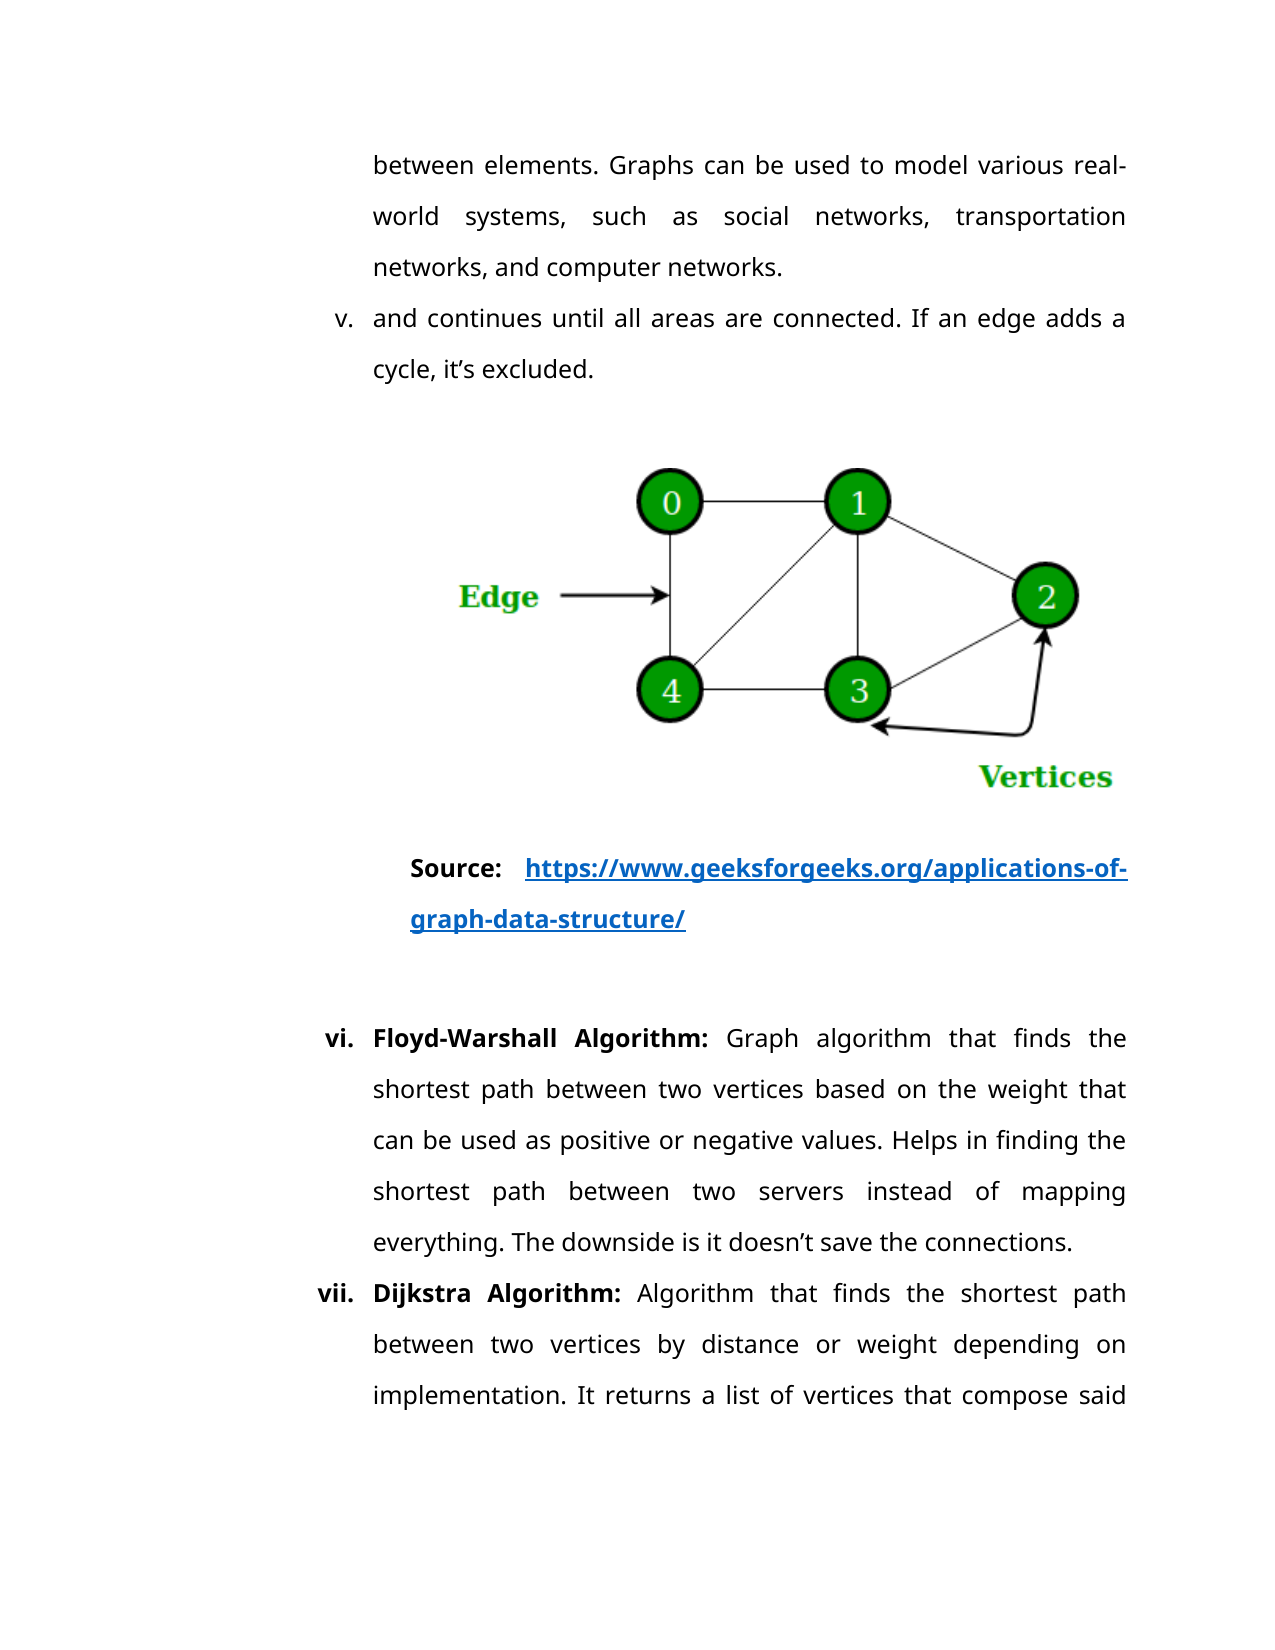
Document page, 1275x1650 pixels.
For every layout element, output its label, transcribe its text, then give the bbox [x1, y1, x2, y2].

picture [388, 468, 1156, 800]
list Floyd-Warshall Algorithm: Graph algorithm that finds the shortest path between two vertices based on the weight that can be used as positive or negative values. Helps in finding the shortest path between two servers instead of mapping everything. The downside is it doesn’t save the connections. [354, 1020, 1127, 1258]
list and continues until all areas are connected. If an edge adds a cycle, it’s excluded. [354, 301, 1127, 386]
text Source: https://www.geeksforgeeks.org/applications-of-graph-data-structure/ [410, 800, 1127, 936]
